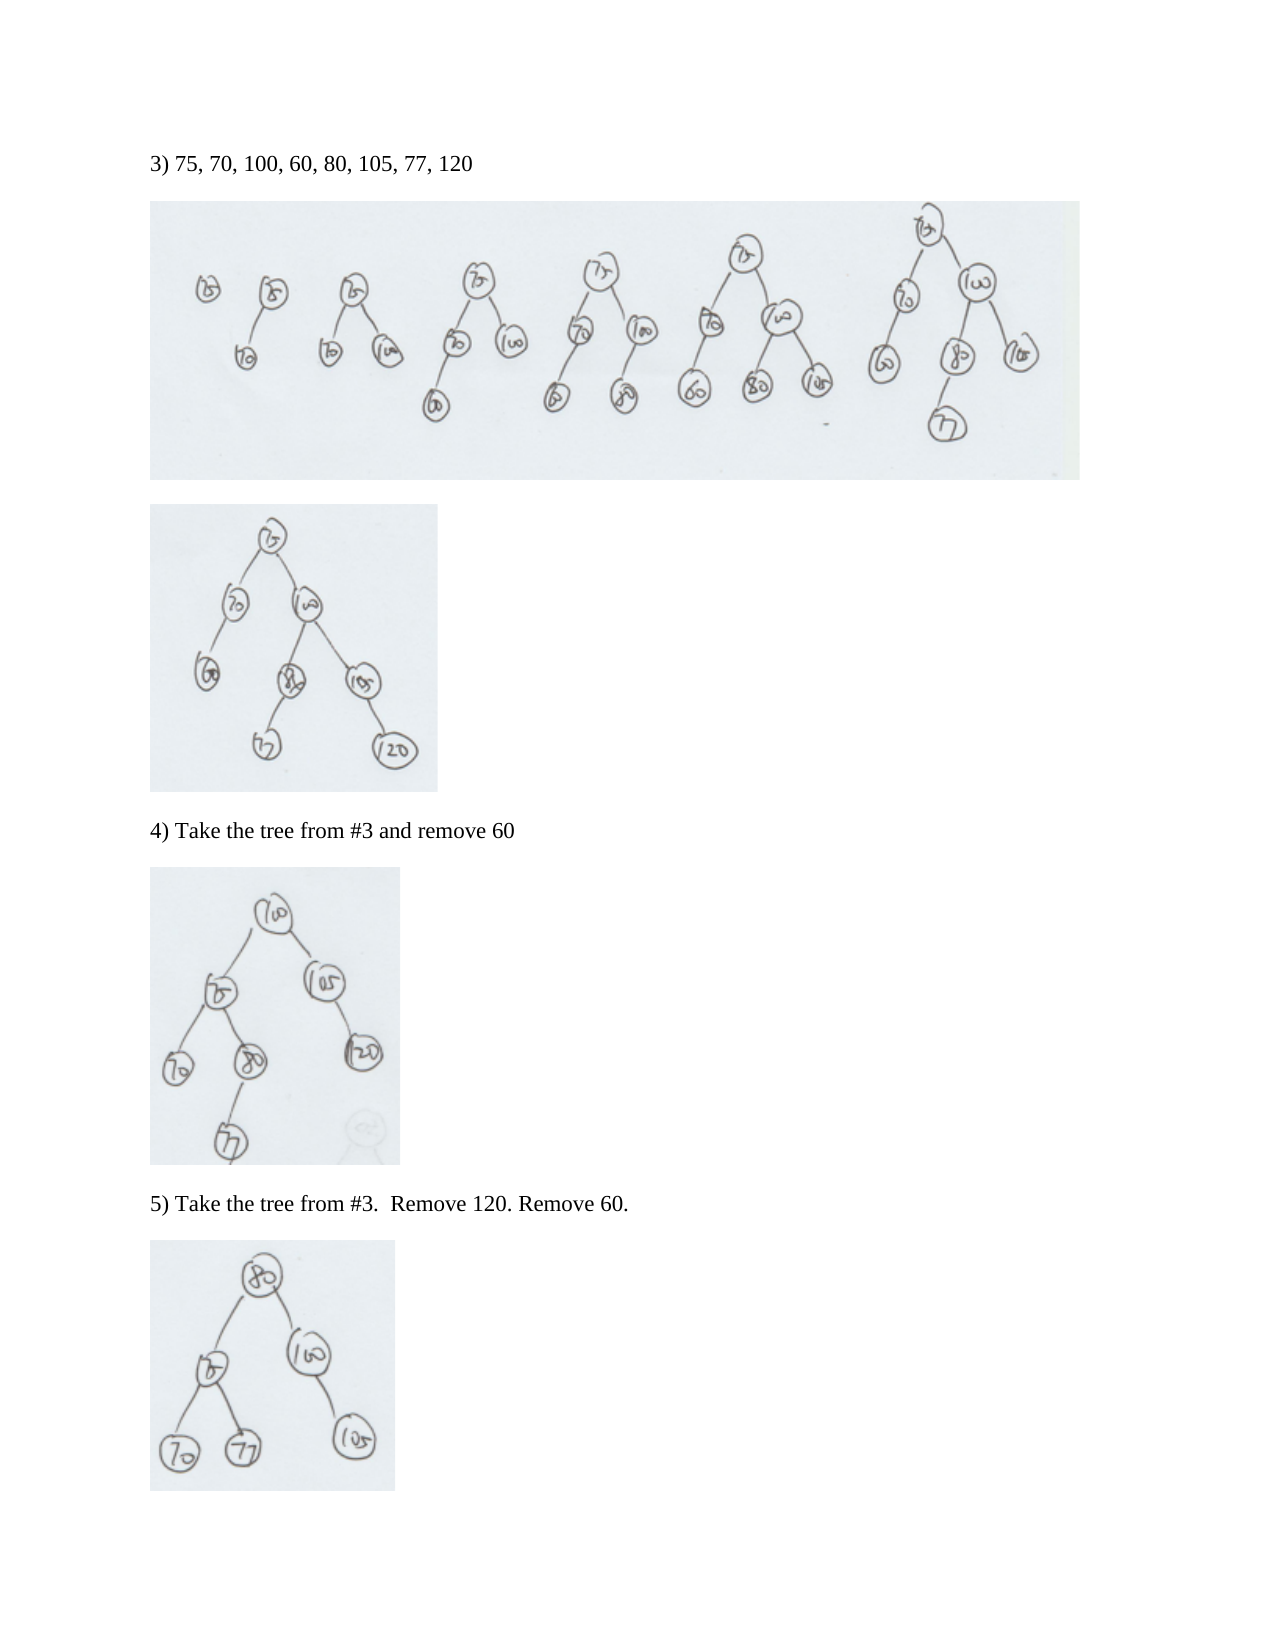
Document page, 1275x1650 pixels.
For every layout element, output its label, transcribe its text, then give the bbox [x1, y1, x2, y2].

picture [150, 504, 438, 792]
text 4) Take the tree from #3 and remove 60 [150, 817, 1125, 843]
picture [150, 1240, 396, 1491]
text 3) 75, 70, 100, 60, 80, 105, 77, 120 [150, 150, 1125, 176]
text 5) Take the tree from #3. Remove 120. Remove 60. [150, 1189, 1125, 1216]
picture [150, 867, 400, 1165]
picture [150, 201, 1080, 480]
